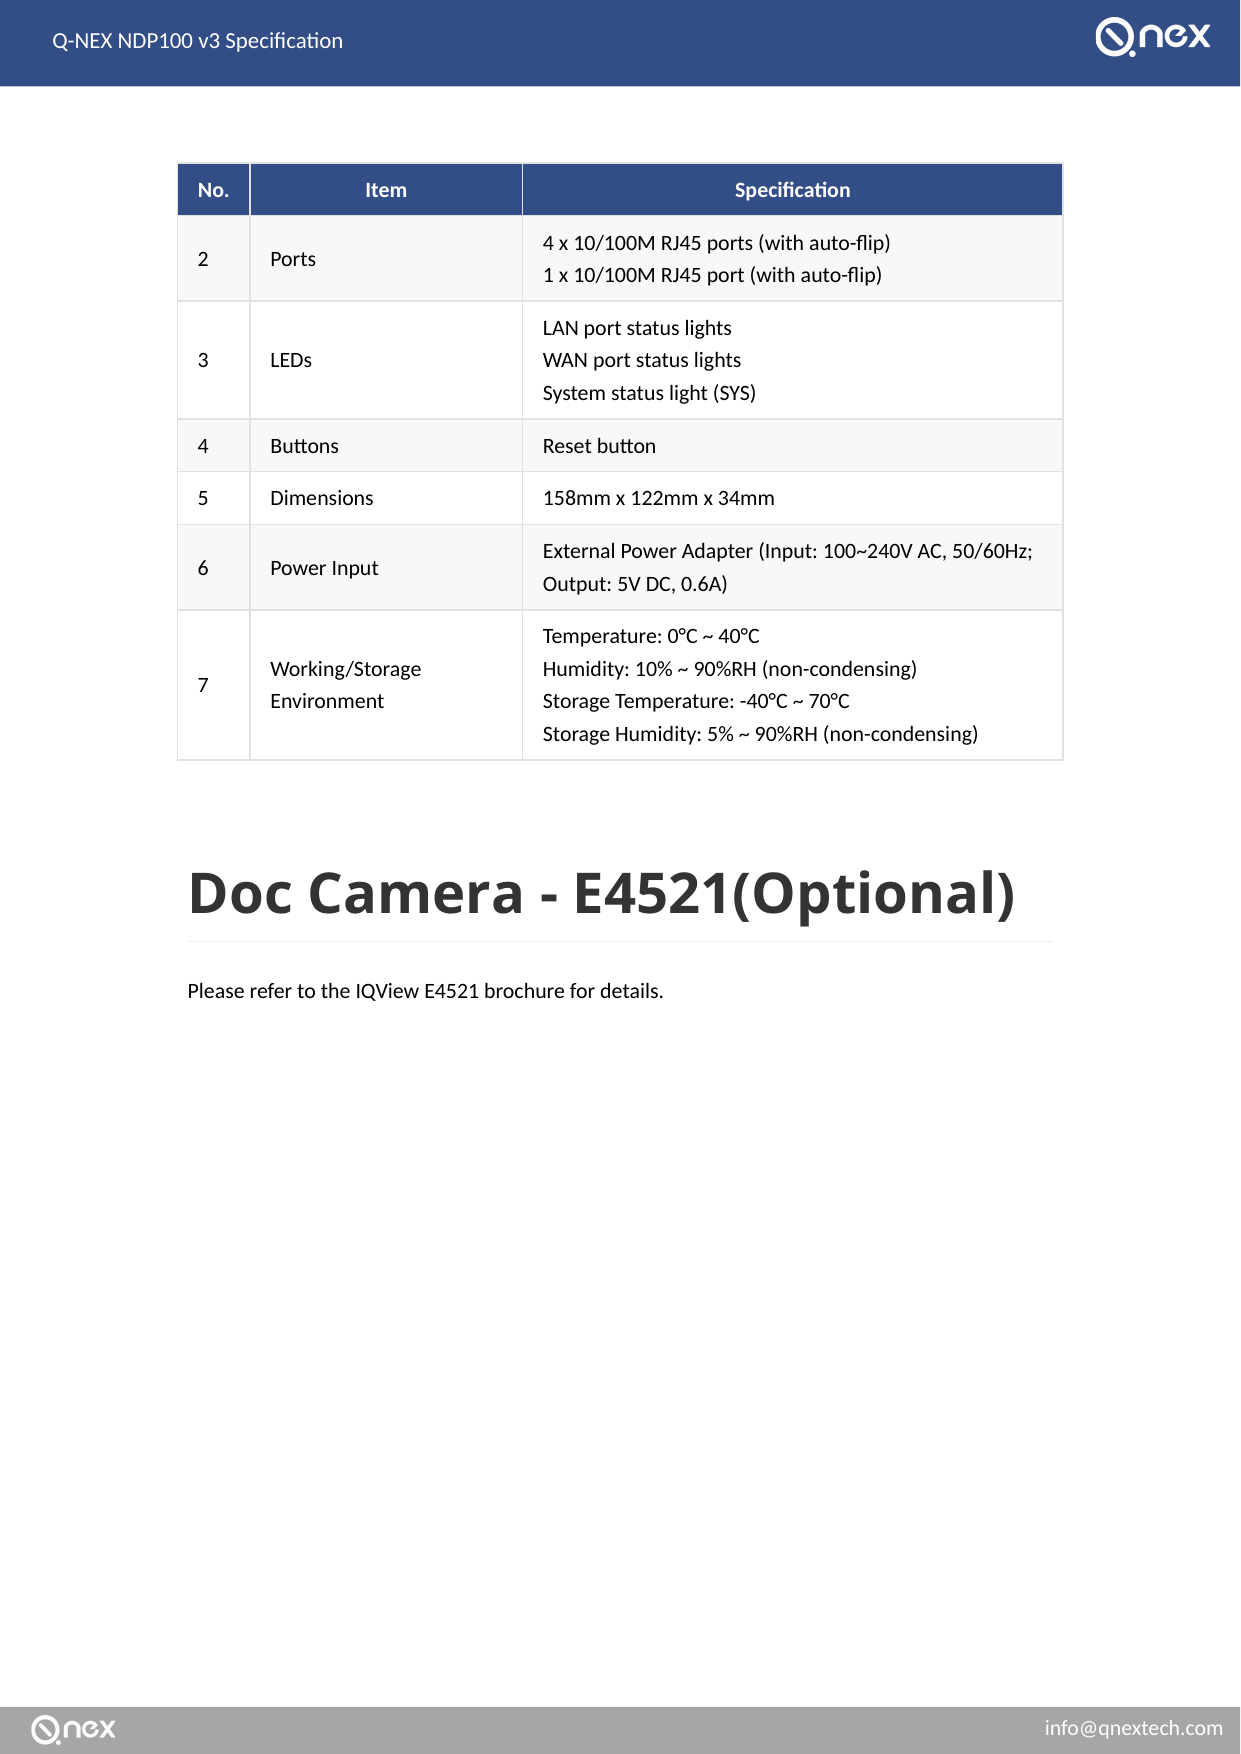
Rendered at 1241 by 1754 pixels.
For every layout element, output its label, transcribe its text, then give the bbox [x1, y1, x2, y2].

picture [31, 1715, 116, 1745]
table_header Specification [523, 164, 1062, 215]
table_cell External Power Adapter (Input: 100~240V AC, 50/60Hz; Output: 5V DC, 0.6A) [523, 525, 1062, 609]
table_cell 2 [178, 216, 249, 300]
table_cell Power Input [251, 525, 522, 609]
table_cell 4 x 10/100M RJ45 ports (with auto-flip) 1 x 10/100M RJ45 port (with auto-flip) [523, 216, 1062, 300]
text Please refer to the IQView E4521 brochure for details. [187, 975, 1053, 1007]
table_cell 7 [178, 611, 249, 759]
table_cell Dimensions [251, 472, 522, 523]
table_header No. [178, 164, 249, 215]
table_cell 6 [178, 525, 249, 609]
table_cell 3 [178, 302, 249, 418]
table_cell LEDs [251, 302, 522, 418]
table_cell Temperature: 0°C ~ 40°C Humidity: 10% ~ 90%RH (non-condensing) Storage Temperature: -40°C ~ 70°C Storage Humidity: 5% ~ 90%RH (non-condensing) [523, 611, 1062, 759]
table_cell 158mm x 122mm x 34mm [523, 472, 1062, 523]
table_cell LAN port status lights WAN port status lights System status light (SYS) [523, 302, 1062, 418]
subtitle Doc Camera - E4521(Optional) [187, 843, 1053, 942]
table_cell Ports [251, 216, 522, 300]
table_cell Reset button [523, 420, 1062, 471]
table_cell Buttons [251, 420, 522, 471]
picture [1095, 17, 1211, 57]
table_cell 5 [178, 472, 249, 523]
table_header Item [251, 164, 522, 215]
table_cell Working/Storage Environment [251, 611, 522, 759]
table_cell 4 [178, 420, 249, 471]
